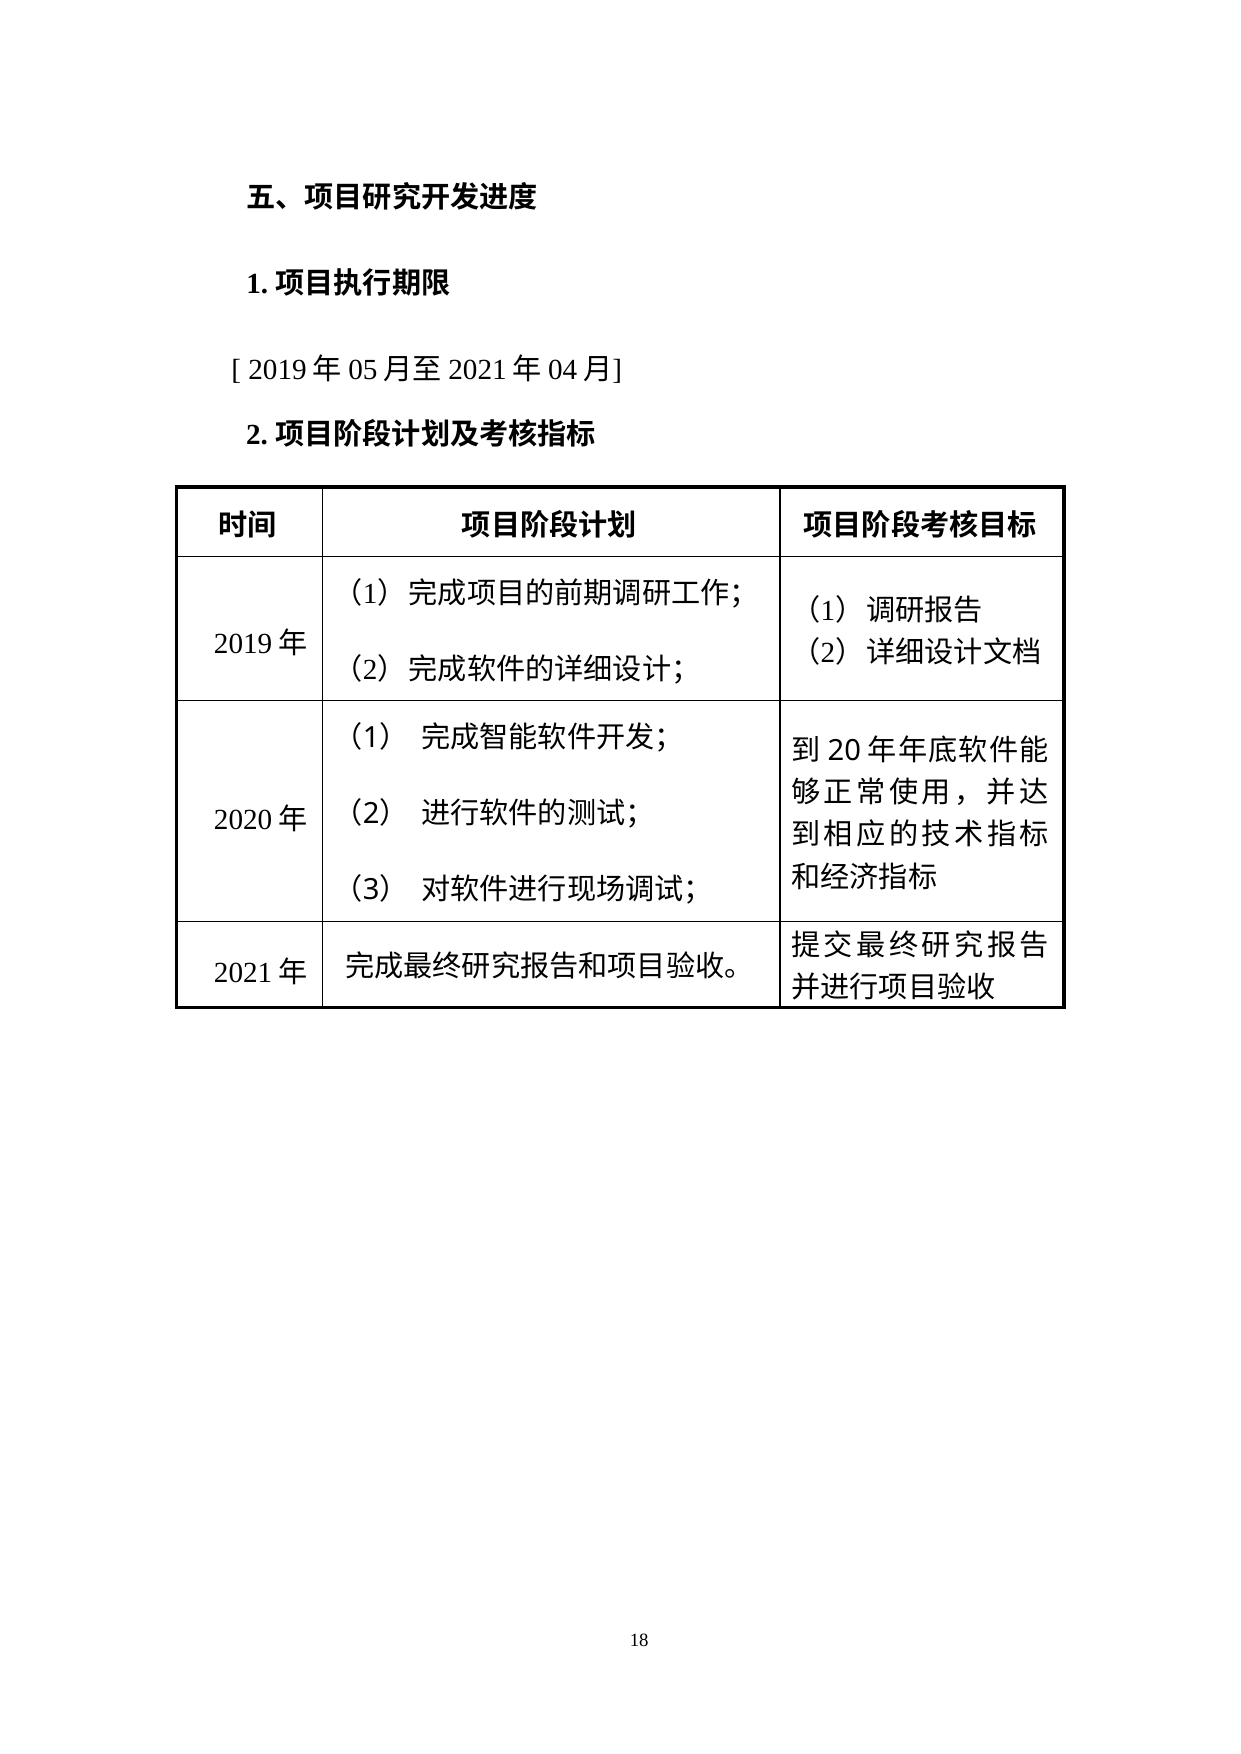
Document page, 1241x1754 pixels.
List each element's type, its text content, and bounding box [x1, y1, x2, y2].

text [ 2019年 05月至 2021年 04月] [187, 334, 1053, 399]
table_header 项目阶段计划 [323, 489, 779, 556]
table_cell 2021年 [178, 922, 322, 1006]
table_cell 完成最终研究报告和项目验收。 [323, 922, 779, 1006]
table_cell 调研报告 详细设计文档 [781, 557, 1062, 700]
table_header 时间 [178, 489, 322, 556]
table_cell 提交最终研究报告并进行项目验收 [781, 922, 1062, 1006]
text 1. 项目执行期限 [187, 248, 1053, 313]
table_cell 完成项目的前期调研工作； 完成软件的详细设计； [323, 557, 779, 700]
text 2. 项目阶段计划及考核指标 [187, 399, 1053, 464]
table_cell 2020年 [178, 701, 322, 921]
table_cell 到20年年底软件能够正常使用，并达到相应的技术指标和经济指标 [781, 701, 1062, 921]
text 五、项目研究开发进度 [187, 162, 1053, 227]
table_header 项目阶段考核目标 [781, 489, 1062, 556]
table_cell 2019年 [178, 557, 322, 700]
table_cell 完成智能软件开发； 进行软件的测试； 对软件进行现场调试； [323, 701, 779, 921]
